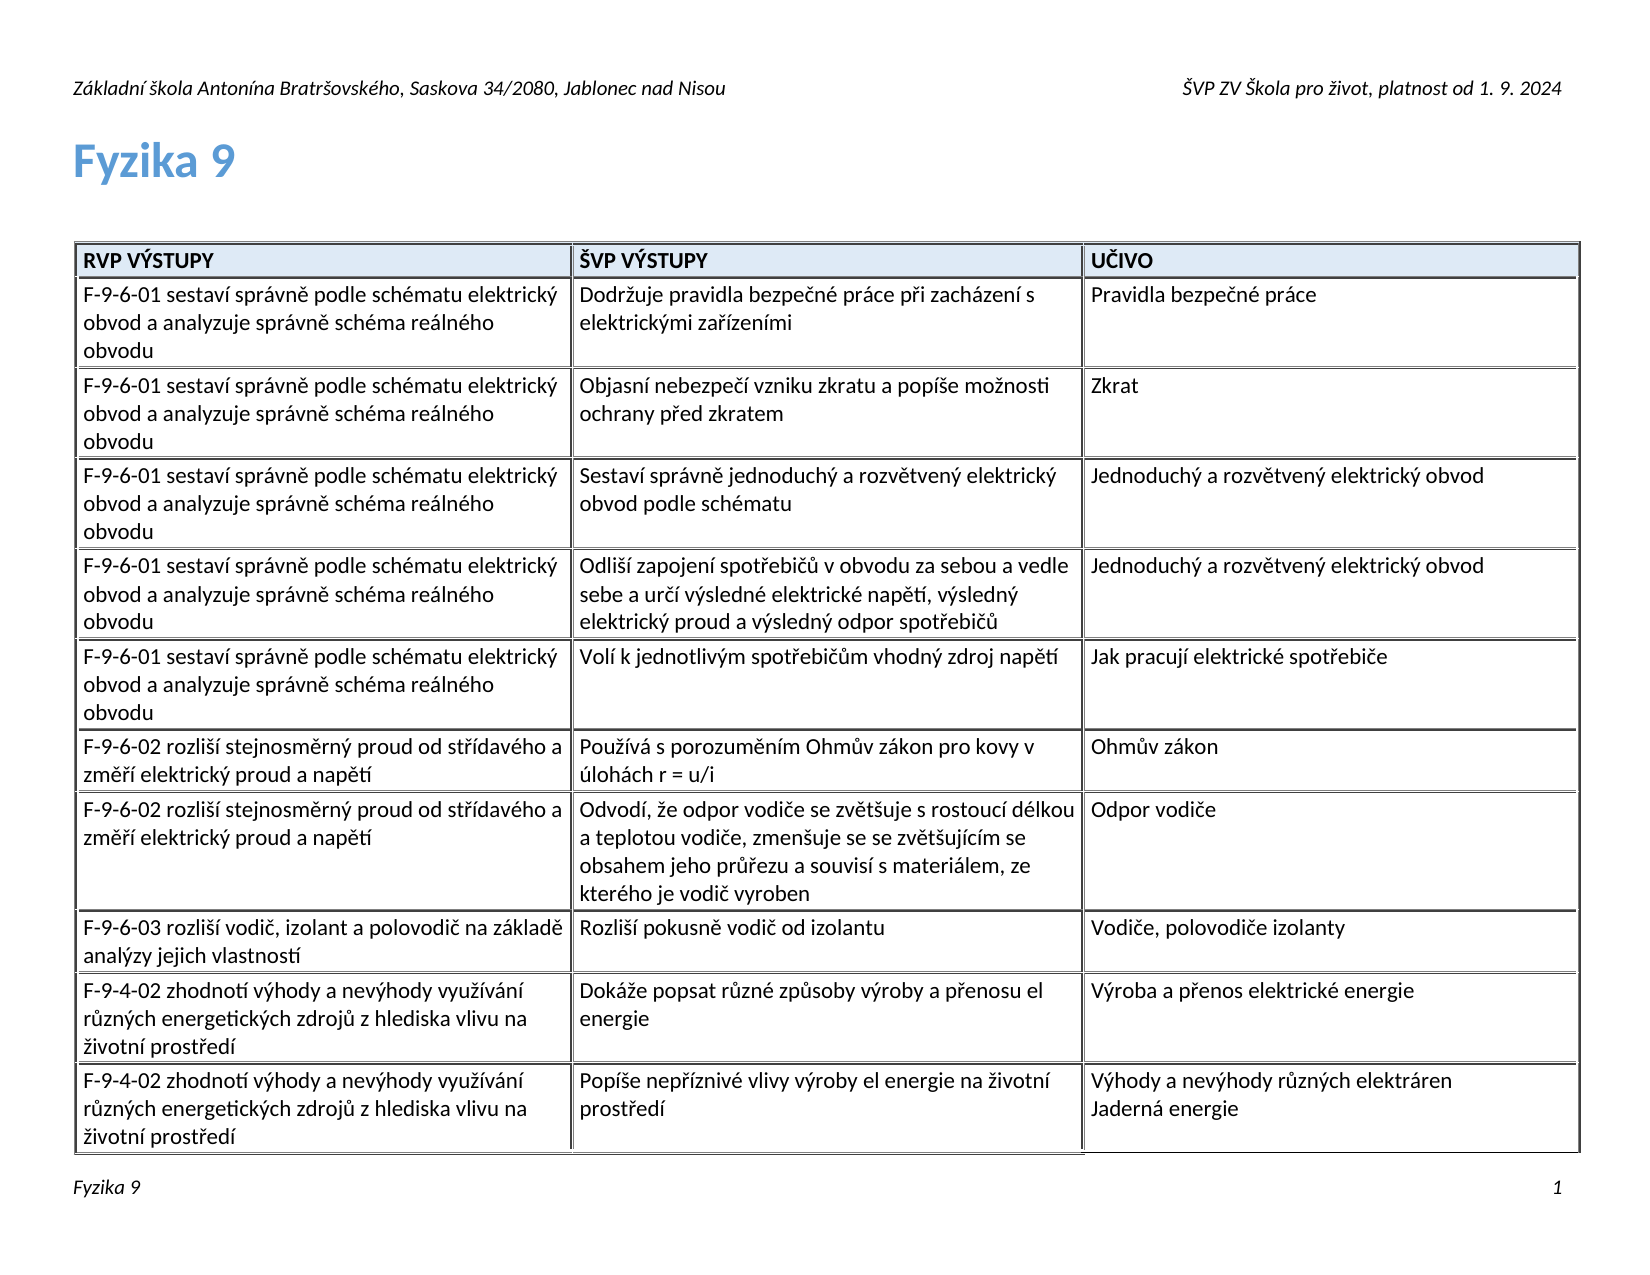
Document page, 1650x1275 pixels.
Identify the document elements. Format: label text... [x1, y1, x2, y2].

table_cell F-9-6-01 sestaví správně podle schématu elektrický obvod a analyzuje správně schéma reálného obvodu [75, 456, 572, 547]
table_cell Dodržuje pravidla bezpečné práce při zacházení s elektrickými zařízeními [574, 279, 1081, 366]
table_cell Dokáže popsat různé způsoby výroby a přenosu el energie [574, 974, 1081, 1061]
table_header UČIVO [1083, 244, 1578, 276]
table_cell Vodiče, polovodiče izolanty [1085, 909, 1579, 971]
table_cell Jednoduchý a rozvětvený elektrický obvod [1085, 547, 1578, 637]
table_cell Odpor vodiče [1085, 790, 1578, 908]
table_cell Jednoduchý a rozvětvený elektrický obvod [1083, 456, 1579, 547]
table_cell Používá s porozuměním Ohmův zákon pro kovy v úlohách r = u/i [574, 731, 1081, 790]
table_cell F-9-6-02 rozliší stejnosměrný proud od střídavého a změří elektrický proud a napětí [77, 790, 571, 908]
table_cell F-9-6-01 sestaví správně podle schématu elektrický obvod a analyzuje správně schéma reálného obvodu [75, 276, 570, 366]
table_cell Výhody a nevýhody různých elektráren Jaderná energie [1083, 1061, 1579, 1152]
table_cell Zkrat [1085, 366, 1578, 456]
table_cell F-9-4-02 zhodnotí výhody a nevýhody využívání různých energetických zdrojů z hlediska vlivu na životní prostředí [77, 971, 571, 1061]
table_header ŠVP VÝSTUPY [572, 244, 1083, 276]
table_cell Odvodí, že odpor vodiče se zvětšuje s rostoucí délkou a teplotou vodiče, zmenšuje se se zvětšujícím se obsahem jeho průřezu a souvisí s materiálem, ze kterého je vodič vyroben [574, 793, 1081, 908]
table_cell Odliší zapojení spotřebičů v obvodu za sebou a vedle sebe a určí výsledné elektrické napětí, výsledný elektrický proud a výsledný odpor spotřebičů [574, 550, 1081, 637]
table_cell Popíše nepříznivé vlivy výroby el energie na životní prostředí [572, 1064, 1083, 1152]
table_cell Pravidla bezpečné práce [1085, 276, 1579, 366]
table_cell Rozliší pokusně vodič od izolantu [574, 912, 1081, 971]
table_cell F-9-6-01 sestaví správně podle schématu elektrický obvod a analyzuje správně schéma reálného obvodu [77, 637, 571, 728]
table_header RVP VÝSTUPY [77, 245, 572, 276]
table_cell Výroba a přenos elektrické energie [1085, 971, 1578, 1061]
subtitle Fyzika 9 [73, 128, 1577, 189]
table_cell Ohmův zákon [1085, 728, 1578, 790]
table_cell Jak pracují elektrické spotřebiče [1085, 637, 1578, 728]
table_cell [75, 1061, 572, 1152]
table_cell F-9-6-03 rozliší vodič, izolant a polovodič na základě analýzy jejich vlastností [75, 909, 570, 971]
table_cell Volí k jednotlivým spotřebičům vhodný zdroj napětí [574, 641, 1081, 728]
table_cell Sestaví správně jednoduchý a rozvětvený elektrický obvod podle schématu [574, 460, 1081, 547]
table_cell F-9-6-01 sestaví správně podle schématu elektrický obvod a analyzuje správně schéma reálného obvodu [77, 366, 571, 456]
table_cell F-9-6-01 sestaví správně podle schématu elektrický obvod a analyzuje správně schéma reálného obvodu [77, 547, 571, 637]
table_cell F-9-6-02 rozliší stejnosměrný proud od střídavého a změří elektrický proud a napětí [77, 728, 570, 790]
table_cell Objasní nebezpečí vzniku zkratu a popíše možnosti ochrany před zkratem [574, 369, 1081, 456]
